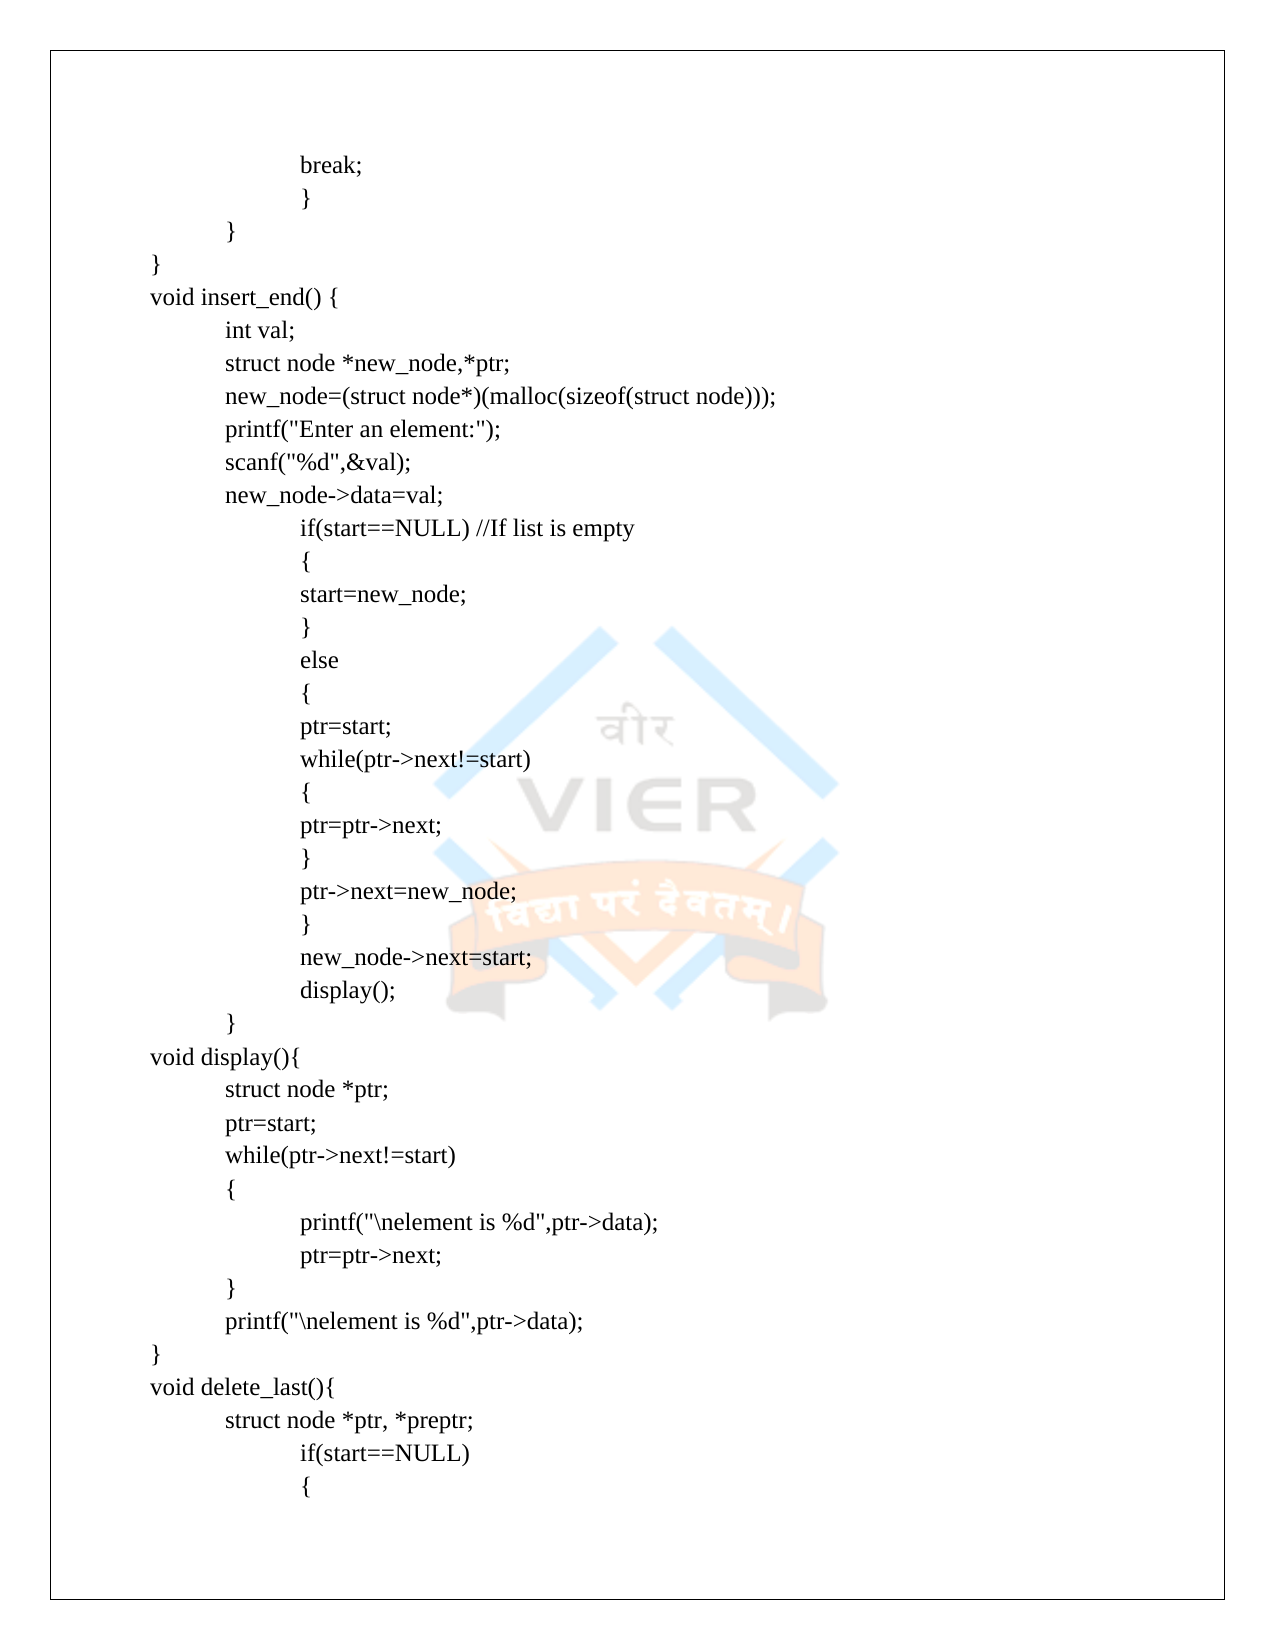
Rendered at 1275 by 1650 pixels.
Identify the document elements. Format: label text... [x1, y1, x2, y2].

text printf("\nelement is %d",ptr->data); [150, 1207, 1125, 1235]
text ptr->next=new_node; [150, 876, 1125, 905]
text { [150, 546, 1125, 575]
text printf("\nelement is %d",ptr->data); [150, 1306, 1125, 1334]
text int val; [150, 315, 1125, 344]
text } [150, 1339, 1125, 1367]
text } [150, 1008, 1125, 1037]
text ptr=start; [150, 711, 1125, 740]
text } [150, 909, 1125, 938]
text ptr=ptr->next; [150, 1240, 1125, 1268]
text { [150, 678, 1125, 707]
text new_node->data=val; [150, 480, 1125, 509]
text void delete_last(){ [150, 1372, 1125, 1401]
text if(start==NULL) [150, 1438, 1125, 1467]
text scanf("%d",&val); [150, 447, 1125, 476]
text } [150, 843, 1125, 872]
text } [150, 183, 1125, 212]
text display(); [150, 976, 1125, 1004]
text printf("Enter an element:"); [150, 414, 1125, 443]
text struct node *ptr; [150, 1074, 1125, 1103]
text start=new_node; [150, 579, 1125, 608]
text struct node *new_node,*ptr; [150, 348, 1125, 377]
text else [150, 645, 1125, 674]
text break; [150, 150, 1125, 179]
text struct node *ptr, *preptr; [150, 1405, 1125, 1433]
text void insert_end() { [150, 282, 1125, 311]
text { [150, 777, 1125, 806]
text { [150, 1471, 1125, 1499]
text } [150, 249, 1125, 278]
text if(start==NULL) //If list is empty [150, 513, 1125, 542]
text } [150, 1273, 1125, 1301]
text void display(){ [150, 1042, 1125, 1070]
text ptr=start; [150, 1108, 1125, 1136]
text new_node->next=start; [150, 942, 1125, 971]
text { [150, 1174, 1125, 1202]
text ptr=ptr->next; [150, 810, 1125, 839]
text new_node=(struct node*)(malloc(sizeof(struct node))); [150, 381, 1125, 410]
text } [150, 612, 1125, 641]
text while(ptr->next!=start) [150, 744, 1125, 773]
text while(ptr->next!=start) [150, 1141, 1125, 1169]
text } [150, 216, 1125, 245]
